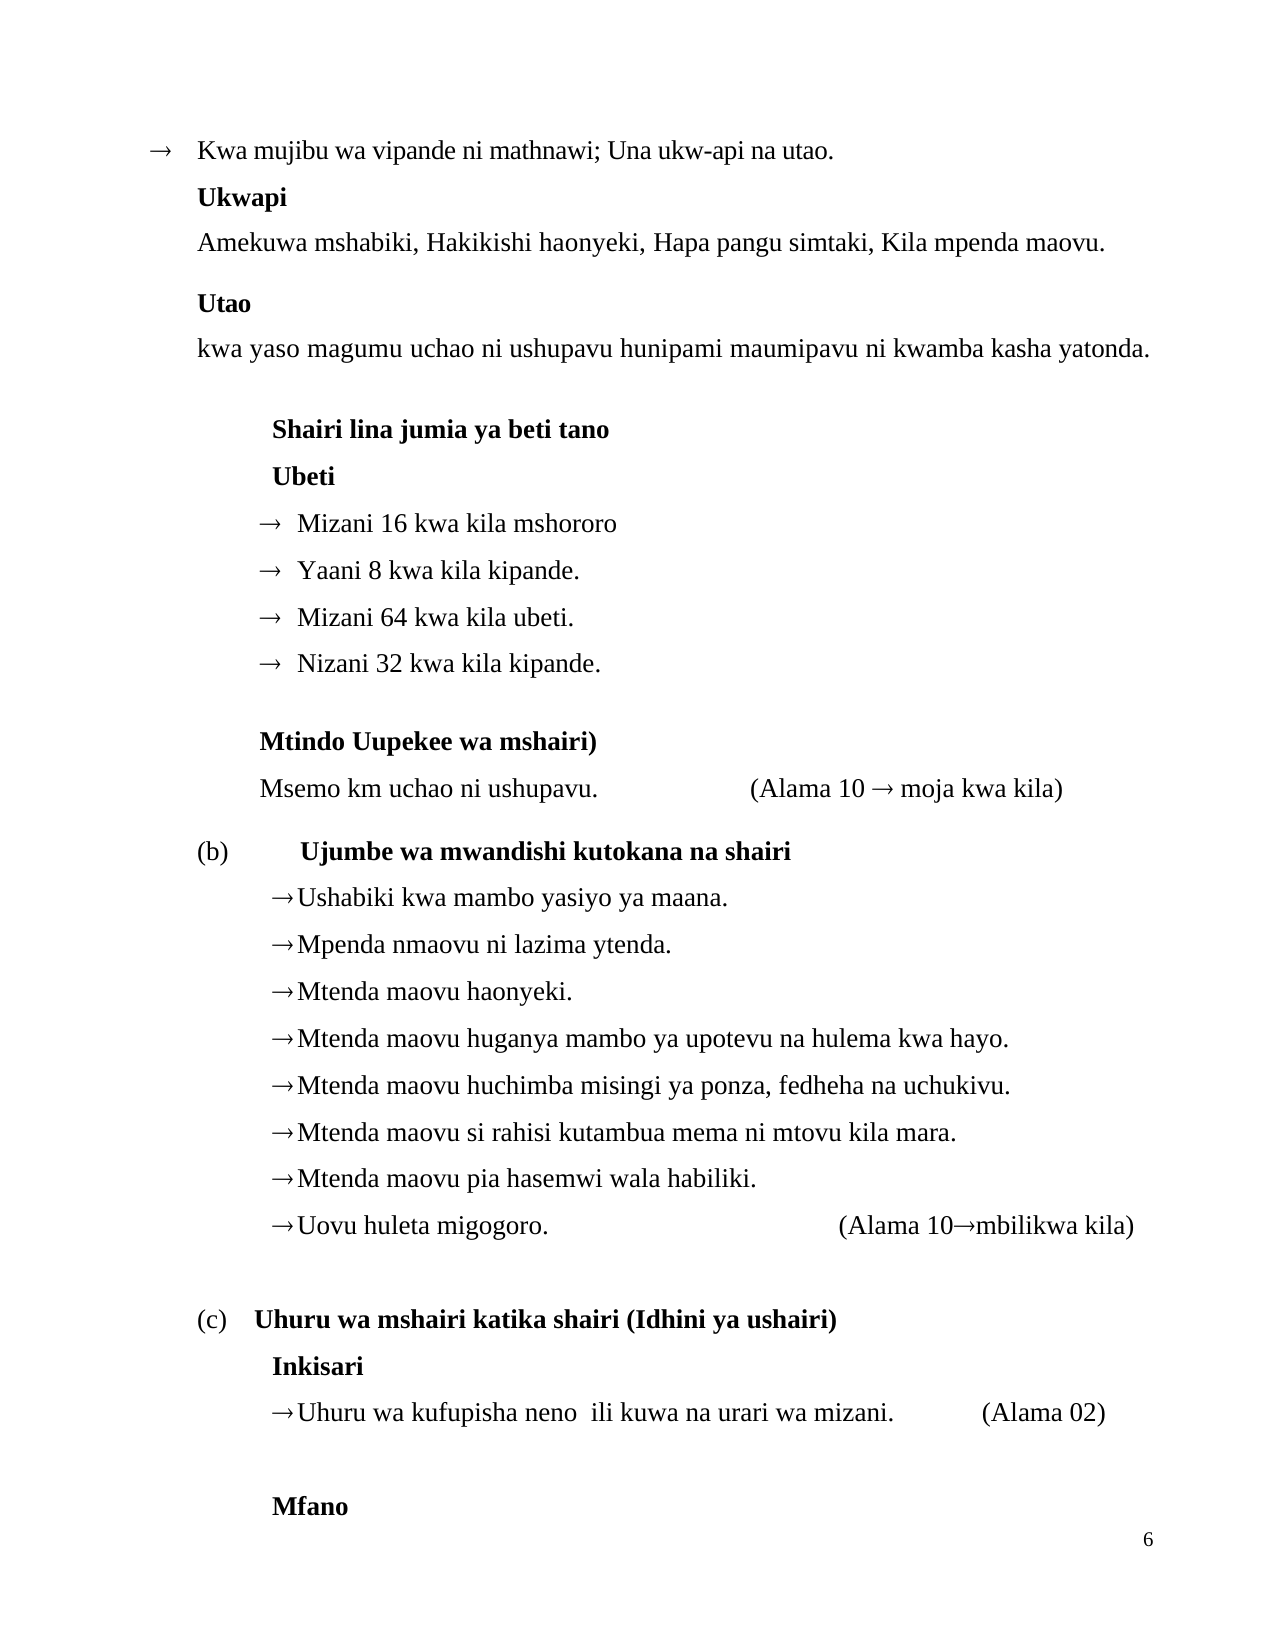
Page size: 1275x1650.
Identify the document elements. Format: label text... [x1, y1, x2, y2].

list Uovu huleta migogoro. (Alama 10mbilikwa kila) [272, 1209, 1153, 1241]
list Kwa mujibu wa vipande ni mathnawi; Una ukw-api na utao. [150, 122, 1153, 169]
list Mtenda maovu huchimba misingi ya ponza, fedheha na uchukivu. [272, 1069, 1153, 1100]
text Ubeti [272, 460, 1153, 491]
text kwa yaso magumu uchao ni ushupavu hunipami maumipavu ni kwamba kasha yatonda. [197, 322, 1153, 367]
text Msemo km uchao ni ushupavu. (Alama 10 moja kwa kila) [197, 772, 1153, 803]
list Mtenda maovu pia hasemwi wala habiliki. [272, 1162, 1153, 1194]
text Amekuwa mshabiki, Hakikishi haonyeki, Hapa pangu simtaki, Kila mpenda maovu. [197, 216, 1150, 261]
list Nizani 32 kwa kila kipande. [259, 647, 1153, 679]
list Uhuru wa kufupisha neno ili kuwa na urari wa mizani. (Alama 02) [272, 1396, 1153, 1427]
list Ushabiki kwa mambo yasiyo ya maana. [272, 881, 1153, 912]
text Inkisari [272, 1349, 1153, 1381]
list Mpenda nmaovu ni lazima ytenda. [272, 928, 1153, 959]
list Mtenda maovu haonyeki. [272, 975, 1153, 1006]
list Mizani 64 kwa kila ubeti. [259, 601, 1153, 632]
text (b) Ujumbe wa mwandishi kutokana na shairi [197, 834, 1153, 866]
text Mtindo Uupekee wa mshairi) [197, 726, 1153, 757]
text (c) Uhuru wa mshairi katika shairi (Idhini ya ushairi) [197, 1303, 1153, 1334]
text Shairi lina jumia ya beti tano [272, 413, 1153, 445]
text Utao [197, 277, 1153, 322]
list Mtenda maovu huganya mambo ya upotevu na hulema kwa hayo. [272, 1022, 1153, 1053]
list Mtenda maovu si rahisi kutambua mema ni mtovu kila mara. [272, 1116, 1153, 1147]
text Ukwapi [197, 169, 1153, 216]
list Mizani 16 kwa kila mshororo [259, 507, 1153, 538]
text Mfano [272, 1490, 1153, 1521]
list Yaani 8 kwa kila kipande. [259, 554, 1153, 585]
